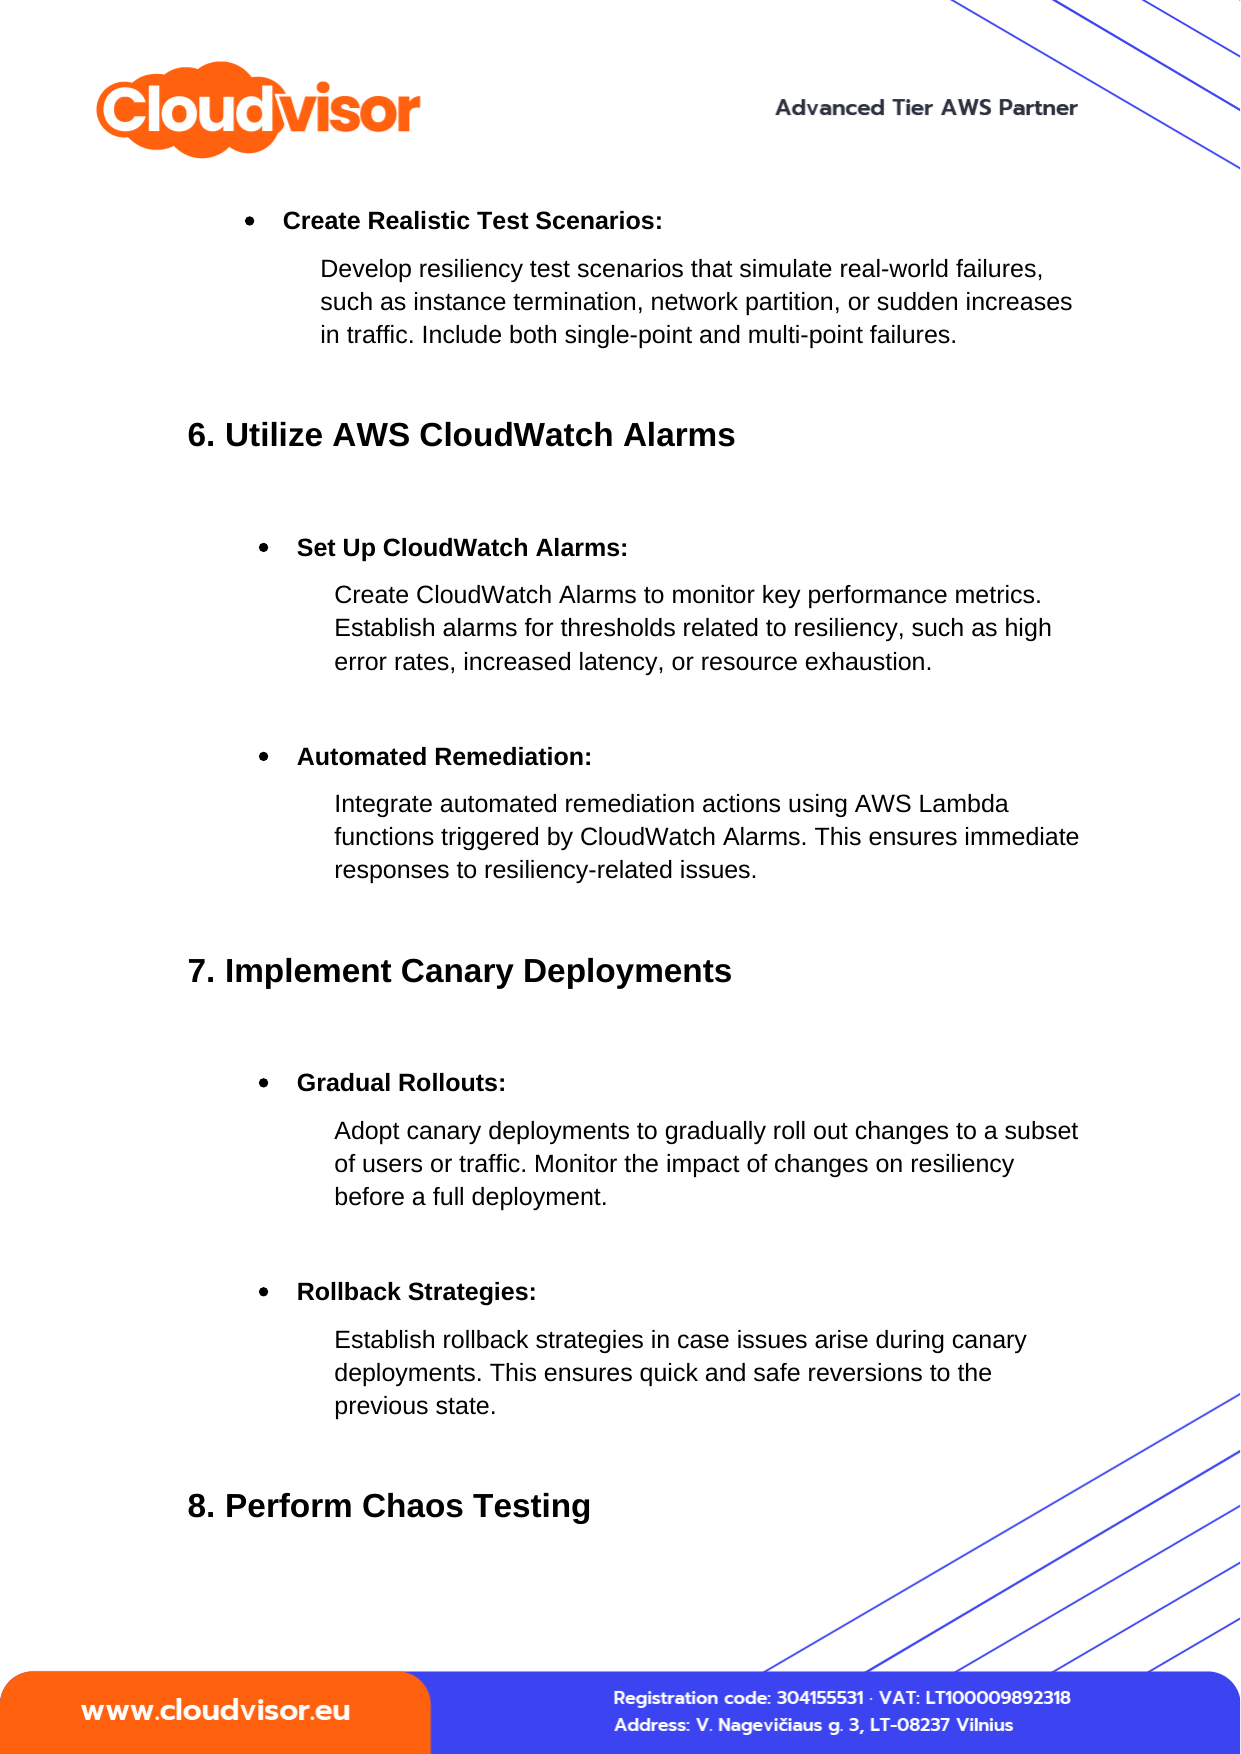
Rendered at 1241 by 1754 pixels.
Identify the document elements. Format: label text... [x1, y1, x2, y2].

list Perform Chaos Testing [187, 1486, 1090, 1524]
list Utilize AWS CloudWatch Alarms [187, 415, 1090, 454]
list Set Up CloudWatch Alarms: [259, 533, 1090, 562]
list Rollback Strategies: [259, 1277, 1090, 1306]
list Automated Remediation: [259, 742, 1090, 771]
list Adopt canary deployments to gradually roll out changes to a subset of users or traffic. Monitor the impact of changes on resiliency before a full deployment. [334, 1116, 1090, 1211]
list Create Realistic Test Scenarios: [245, 206, 1090, 235]
list Develop resiliency test scenarios that simulate real-world failures, such as instance termination, network partition, or sudden increases in traffic. Include both single-point and multi-point failures. [320, 254, 1090, 349]
picture [0, 0, 1241, 1754]
list Integrate automated remediation actions using AWS Lambda functions triggered by CloudWatch Alarms. This ensures immediate responses to resiliency-related issues. [334, 789, 1090, 884]
list Implement Canary Deployments [187, 951, 1090, 989]
list Establish rollback strategies in case issues arise during canary deployments. This ensures quick and safe reversions to the previous state. [334, 1325, 1090, 1419]
list Gradual Rollouts: [259, 1068, 1090, 1097]
list Create CloudWatch Alarms to monitor key performance metrics. Establish alarms for thresholds related to resiliency, such as high error rates, increased latency, or resource exhaustion. [334, 580, 1090, 675]
